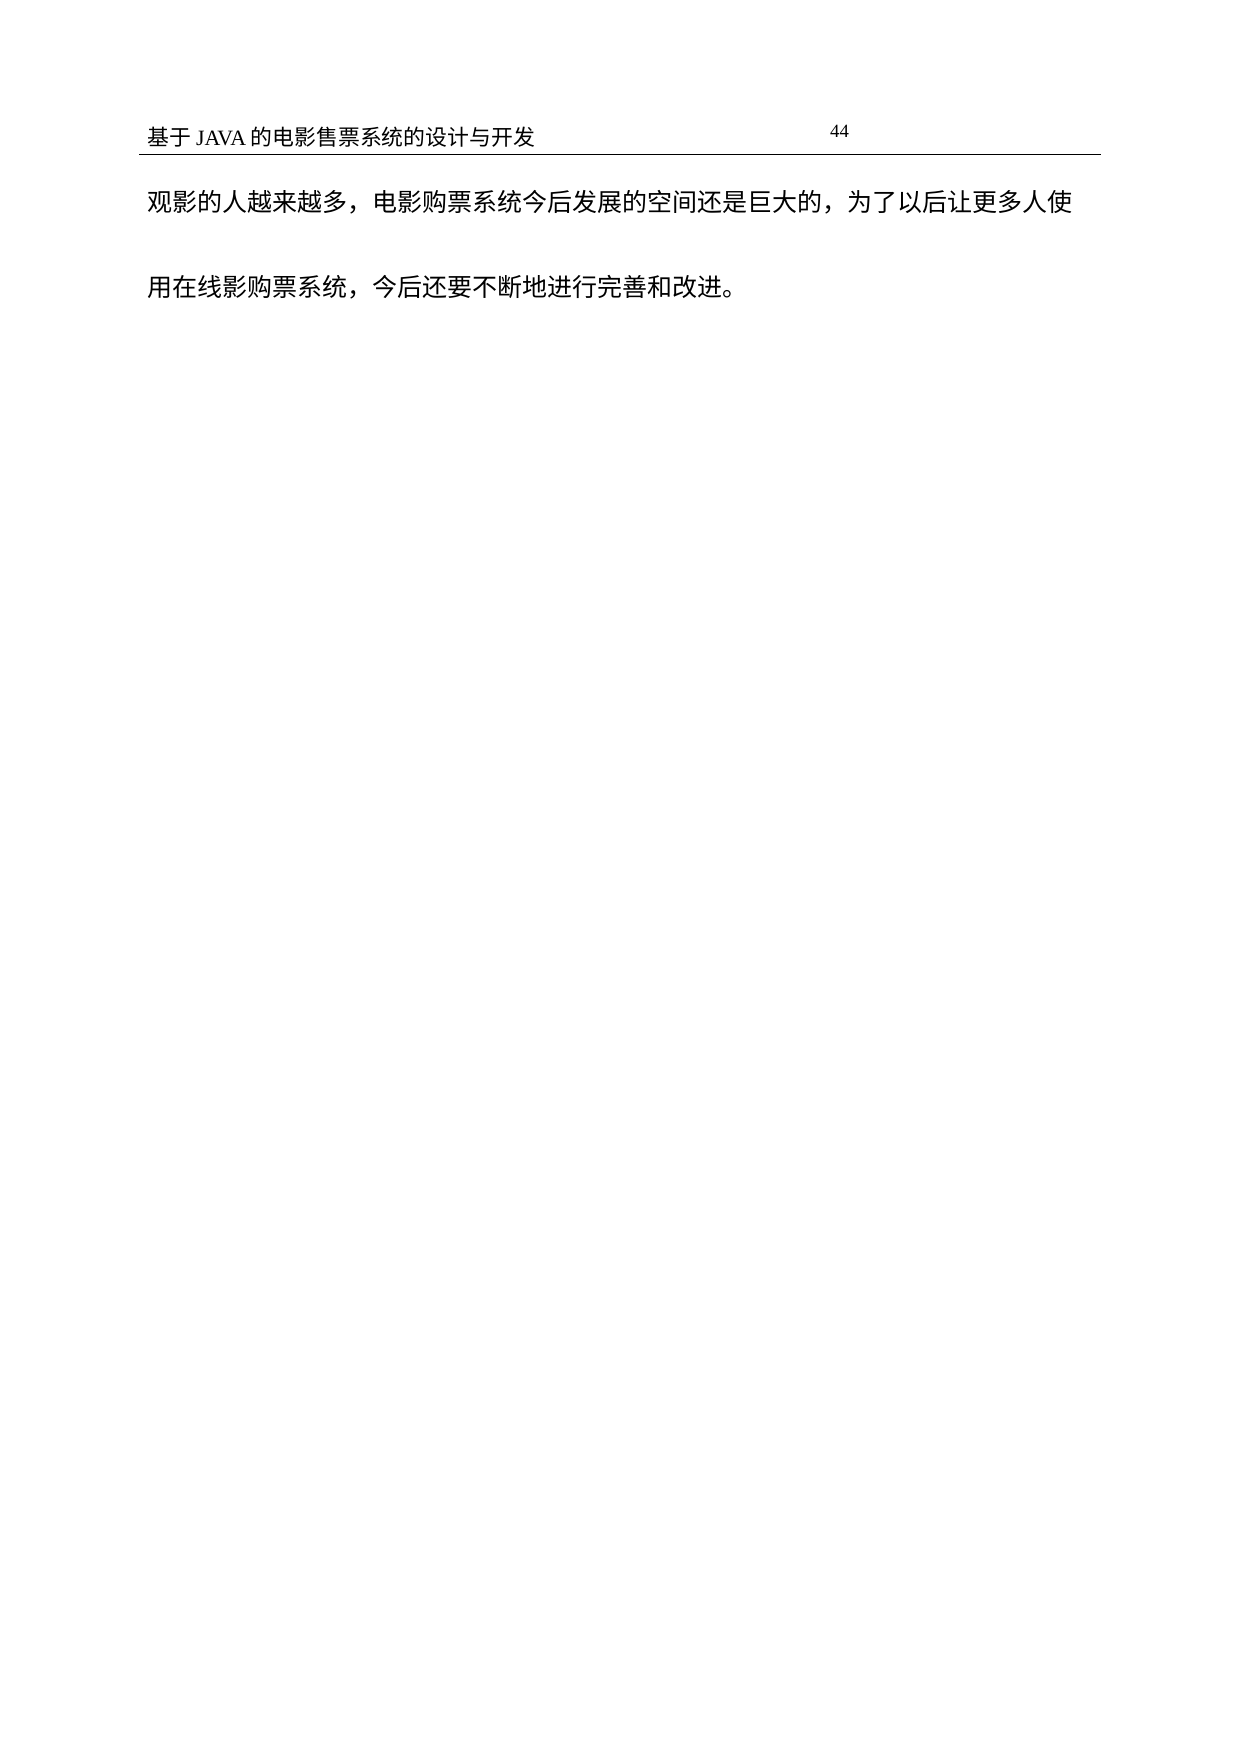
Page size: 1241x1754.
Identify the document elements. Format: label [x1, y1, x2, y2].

text [148, 166, 1093, 320]
